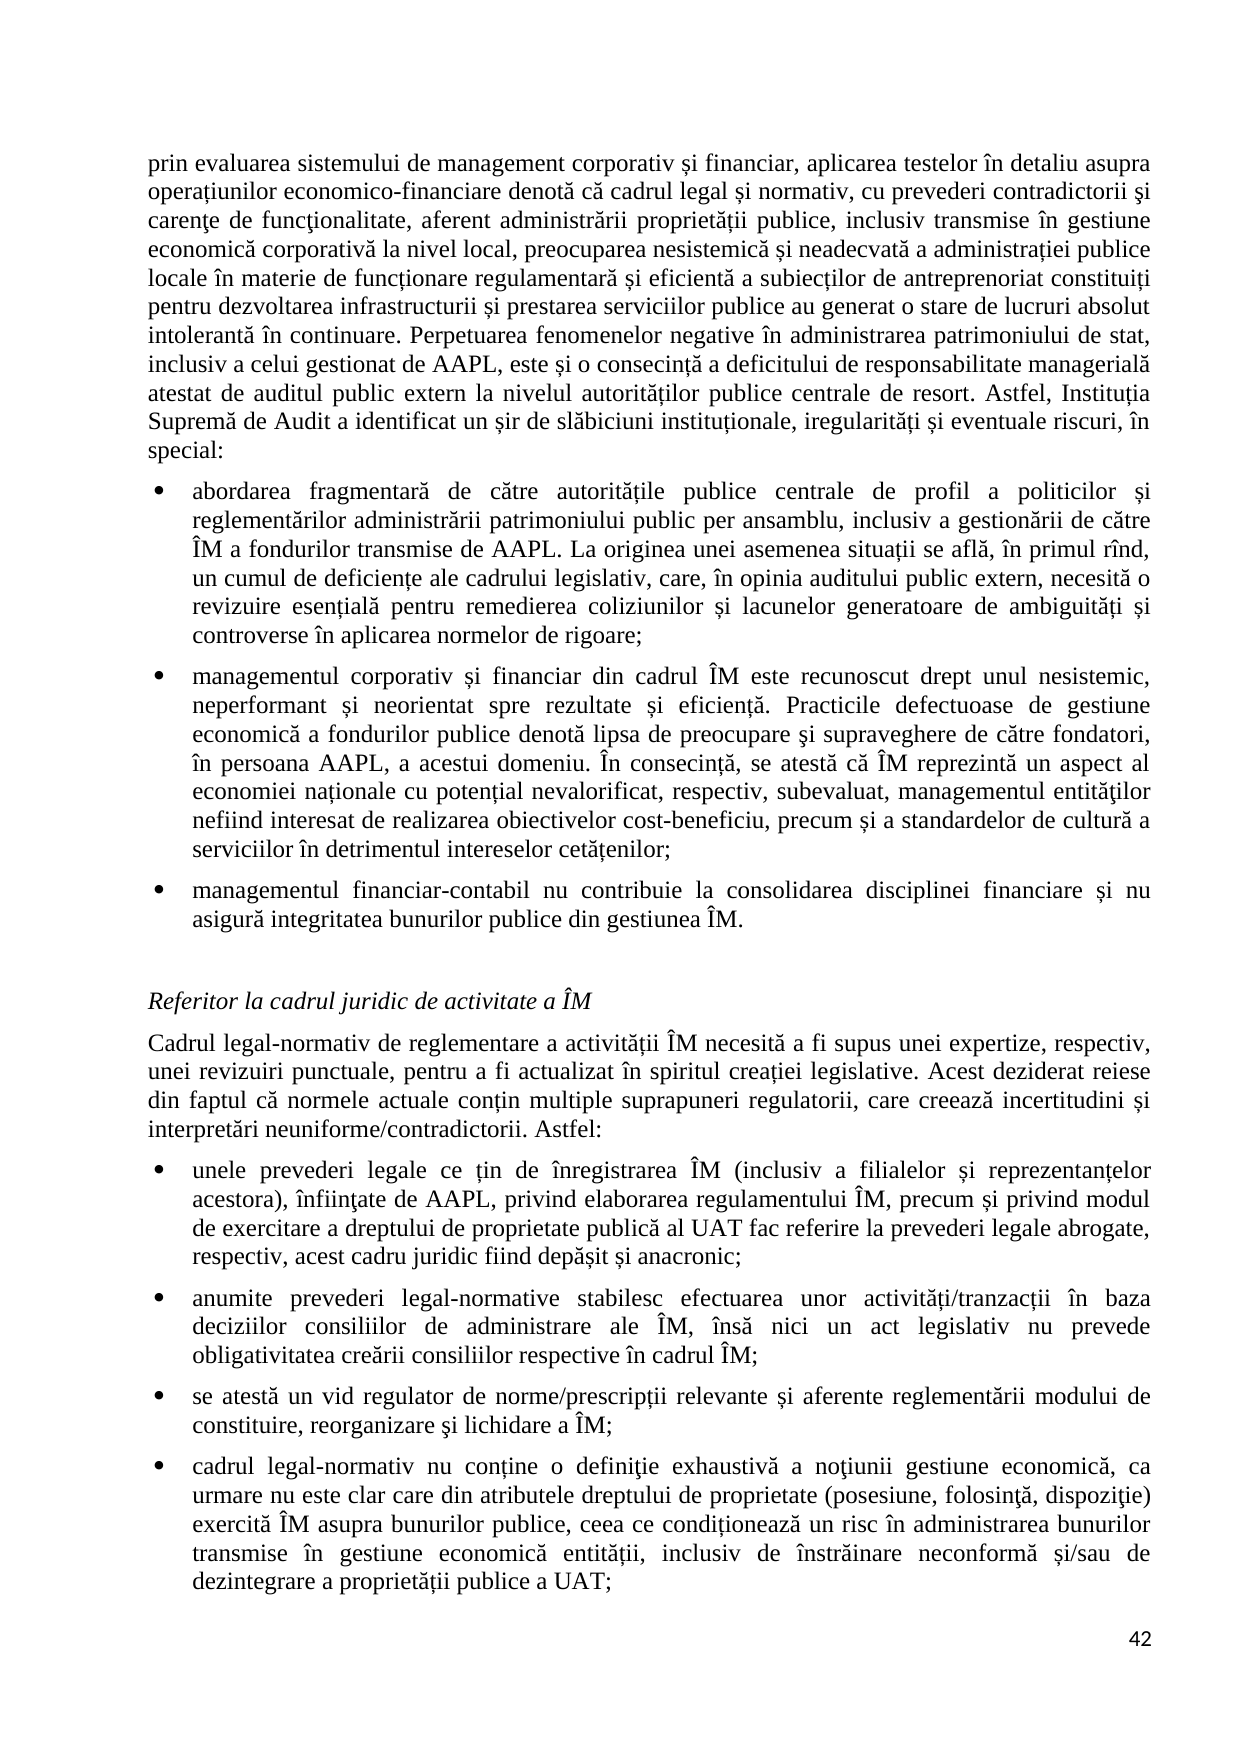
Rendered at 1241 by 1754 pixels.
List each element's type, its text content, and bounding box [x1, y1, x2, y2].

list cadrul legal-normativ nu conține o definiţie exhaustivă a noţiunii gestiune economică, ca urmare nu este clar care din atributele dreptului de proprietate (posesiune, folosinţă, dispoziţie) exercită ÎM asupra bunurilor publice, ceea ce condiționează un risc în administrarea bunurilor transmise în gestiune economică entității, inclusiv de înstrăinare neconformă și/sau de dezintegrare a proprietății publice a UAT; [154, 1451, 1152, 1595]
list unele prevederi legale ce țin de înregistrarea ÎM (inclusiv a filialelor și reprezentanțelor acestora), înfiinţate de AAPL, privind elaborarea regulamentului ÎM, precum și privind modul de exercitare a dreptului de proprietate publică al UAT fac referire la prevederi legale abrogate, respectiv, acest cadru juridic fiind depășit și anacronic; [154, 1155, 1152, 1270]
list managementul corporativ și financiar din cadrul ÎM este recunoscut drept unul nesistemic, neperformant și neorientat spre rezultate și eficiență. Practicile defectuoase de gestiune economică a fondurilor publice denotă lipsa de preocupare şi supraveghere de către fondatori, în persoana AAPL, a acestui domeniu. În consecință, se atestă că ÎM reprezintă un aspect al economiei naționale cu potențial nevalorificat, respectiv, subevaluat, managementul entităţilor nefiind interesat de realizarea obiectivelor cost-beneficiu, precum și a standardelor de cultură a serviciilor în detrimentul intereselor cetățenilor; [154, 661, 1152, 863]
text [148, 148, 1152, 464]
list se atestă un vid regulator de norme/prescripții relevante și aferente reglementării modului de constituire, reorganizare şi lichidare a ÎM; [154, 1381, 1152, 1439]
text Cadrul legal-normativ de reglementare a activității ÎM necesită a fi supus unei expertize, respectiv, unei revizuiri punctuale, pentru a fi actualizat în spiritul creației legislative. Acest deziderat reiese din faptul că normele actuale conțin multiple suprapuneri regulatorii, care creează incertitudini și interpretări neuniforme/contradictorii. Astfel: [148, 1028, 1152, 1143]
list anumite prevederi legal-normative stabilesc efectuarea unor activități/tranzacții în baza deciziilor consiliilor de administrare ale ÎM, însă nici un act legislativ nu prevede obligativitatea creării consiliilor respective în cadrul ÎM; [154, 1283, 1152, 1369]
text Referitor la cadrul juridic de activitate a ÎM [148, 986, 1152, 1015]
list managementul financiar-contabil nu contribuie la consolidarea disciplinei financiare și nu asigură integritatea bunurilor publice din gestiunea ÎM. [154, 875, 1152, 933]
list abordarea fragmentară de către autoritățile publice centrale de profil a politicilor și reglementărilor administrării patrimoniului public per ansamblu, inclusiv a gestionării de către ÎM a fondurilor transmise de AAPL. La originea unei asemenea situații se află, în primul rînd, un cumul de deficiențe ale cadrului legislativ, care, în opinia auditului public extern, necesită o revizuire esențială pentru remedierea coliziunilor și lacunelor generatoare de ambiguități și controverse în aplicarea normelor de rigoare; [154, 476, 1152, 649]
